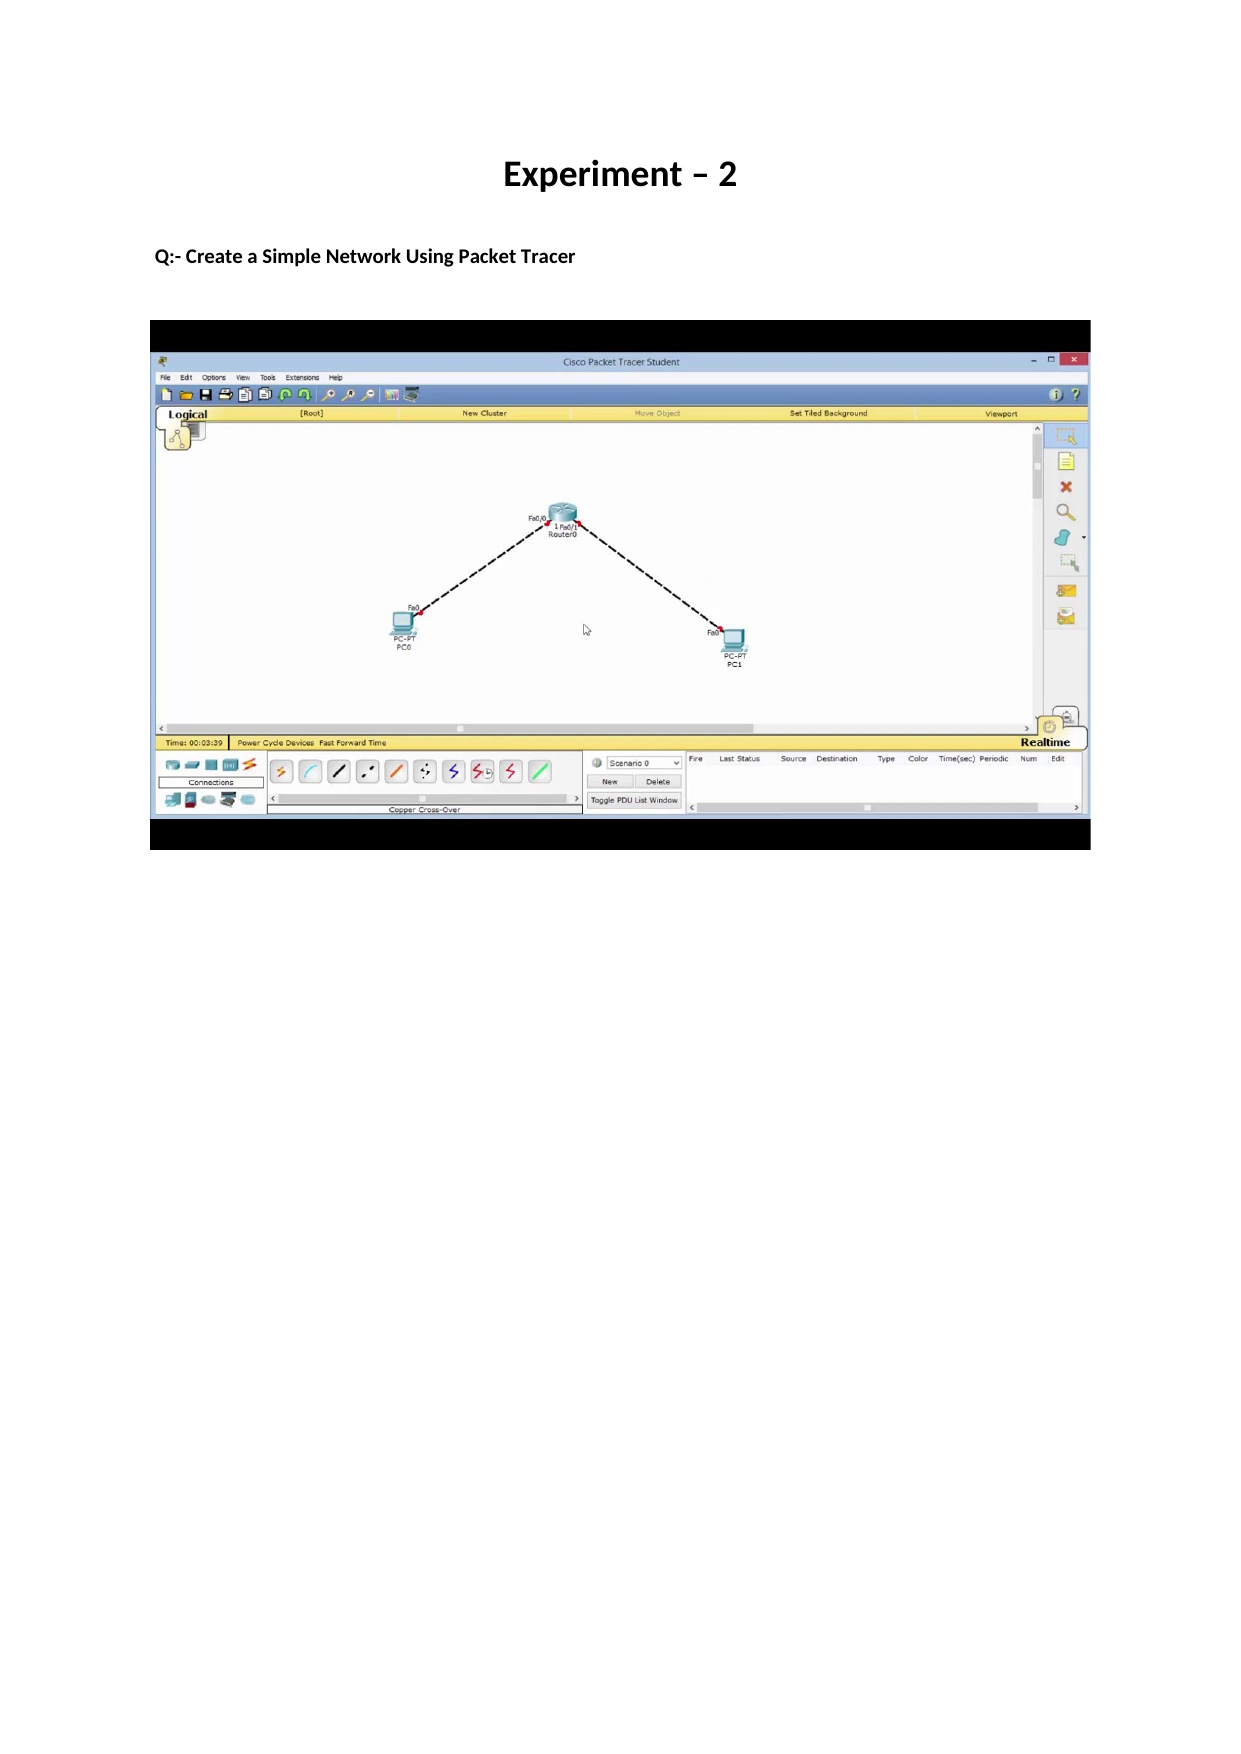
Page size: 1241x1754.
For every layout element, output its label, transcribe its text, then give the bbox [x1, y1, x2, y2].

picture [150, 320, 1091, 850]
text Q:- Create a Simple Network Using Packet Tracer [150, 244, 801, 269]
text Experiment – 2 [150, 150, 1090, 196]
